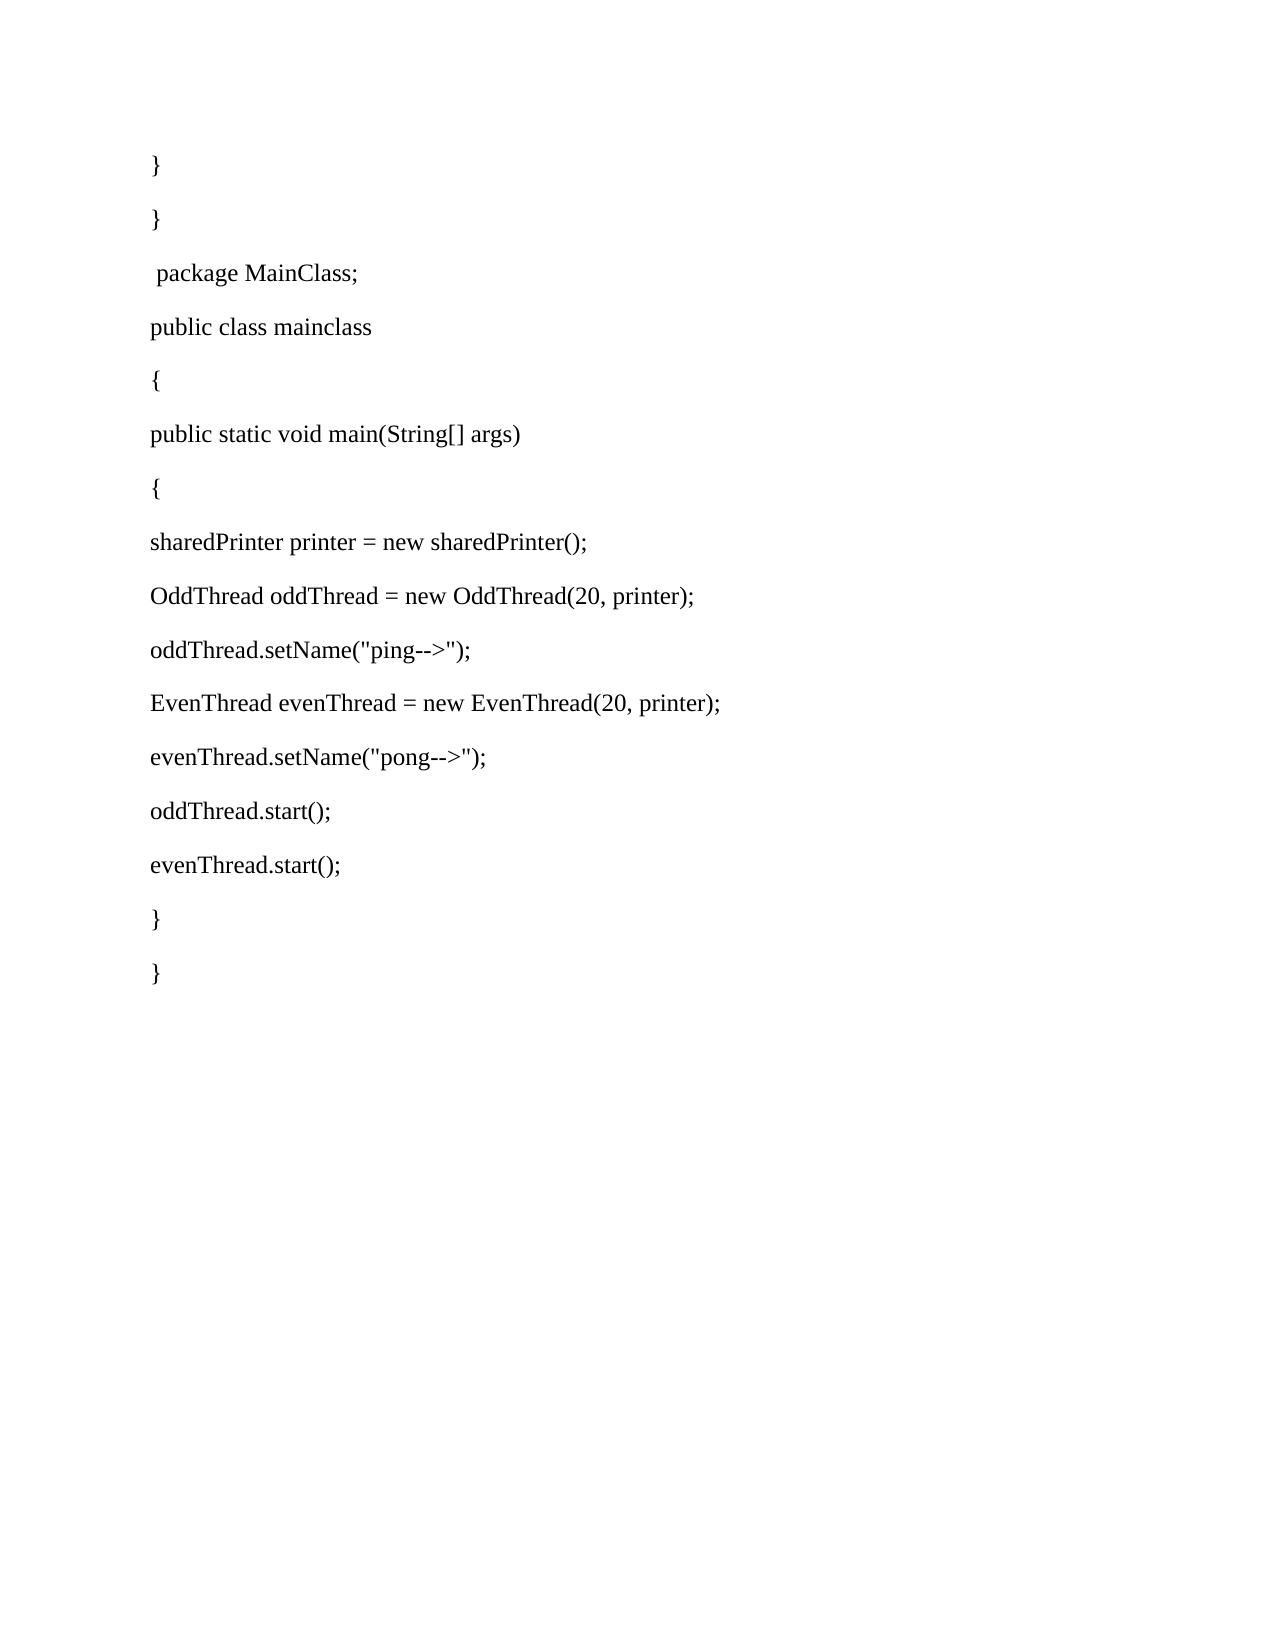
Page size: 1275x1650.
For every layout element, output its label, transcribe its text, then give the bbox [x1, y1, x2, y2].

text } [150, 958, 1125, 987]
text evenThread.start(); [150, 850, 1125, 879]
text } [150, 204, 1125, 233]
text OddThread oddThread = new OddThread(20, printer); [150, 581, 1125, 609]
text evenThread.setName("pong-->"); [150, 742, 1125, 771]
text sharedPrinter printer = new sharedPrinter(); [150, 527, 1125, 556]
text oddThread.start(); [150, 796, 1125, 825]
text package MainClass; [150, 258, 1125, 286]
text { [150, 365, 1125, 394]
text public class mainclass [150, 312, 1125, 340]
text } [150, 904, 1125, 933]
text oddThread.setName("ping-->"); [150, 635, 1125, 663]
text } [150, 150, 1125, 179]
text { [150, 473, 1125, 502]
text public static void main(String[] args) [150, 419, 1125, 448]
text EvenThread evenThread = new EvenThread(20, printer); [150, 688, 1125, 717]
